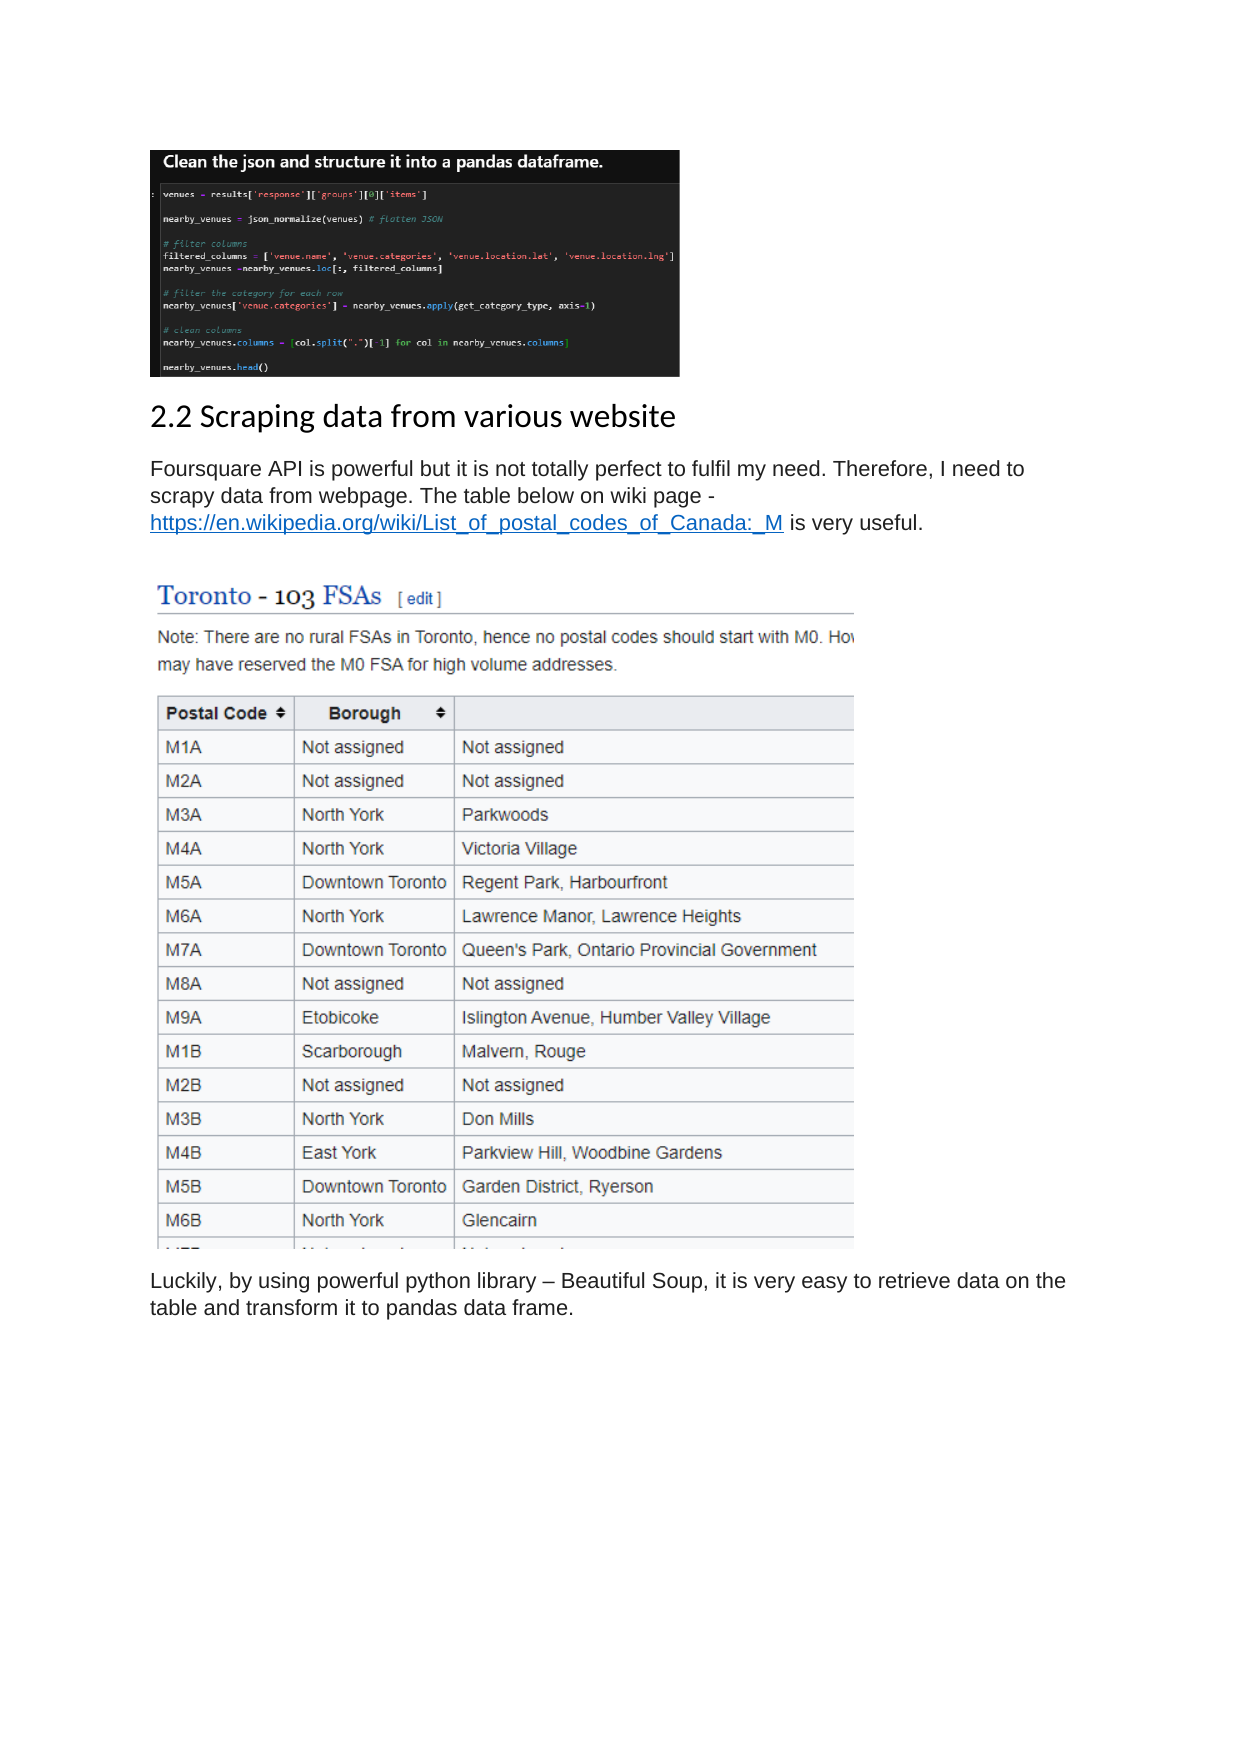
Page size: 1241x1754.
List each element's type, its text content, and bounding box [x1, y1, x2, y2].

picture [150, 553, 854, 1249]
text Foursquare API is powerful but it is not totally perfect to fulfil my need. Therefore, I need to scrapy data from webpage. The table below on wiki page - https://en.wikipedia.org/wiki/List_of_postal_codes_of_Canada:_M is very useful. [150, 456, 1090, 535]
text Luckily, by using powerful python library – Beautiful Soup, it is very easy to retrieve data on the table and transform it to pandas data frame. [150, 1268, 1090, 1320]
picture [150, 150, 680, 377]
text 2.2 Scraping data from various website [150, 395, 1090, 436]
